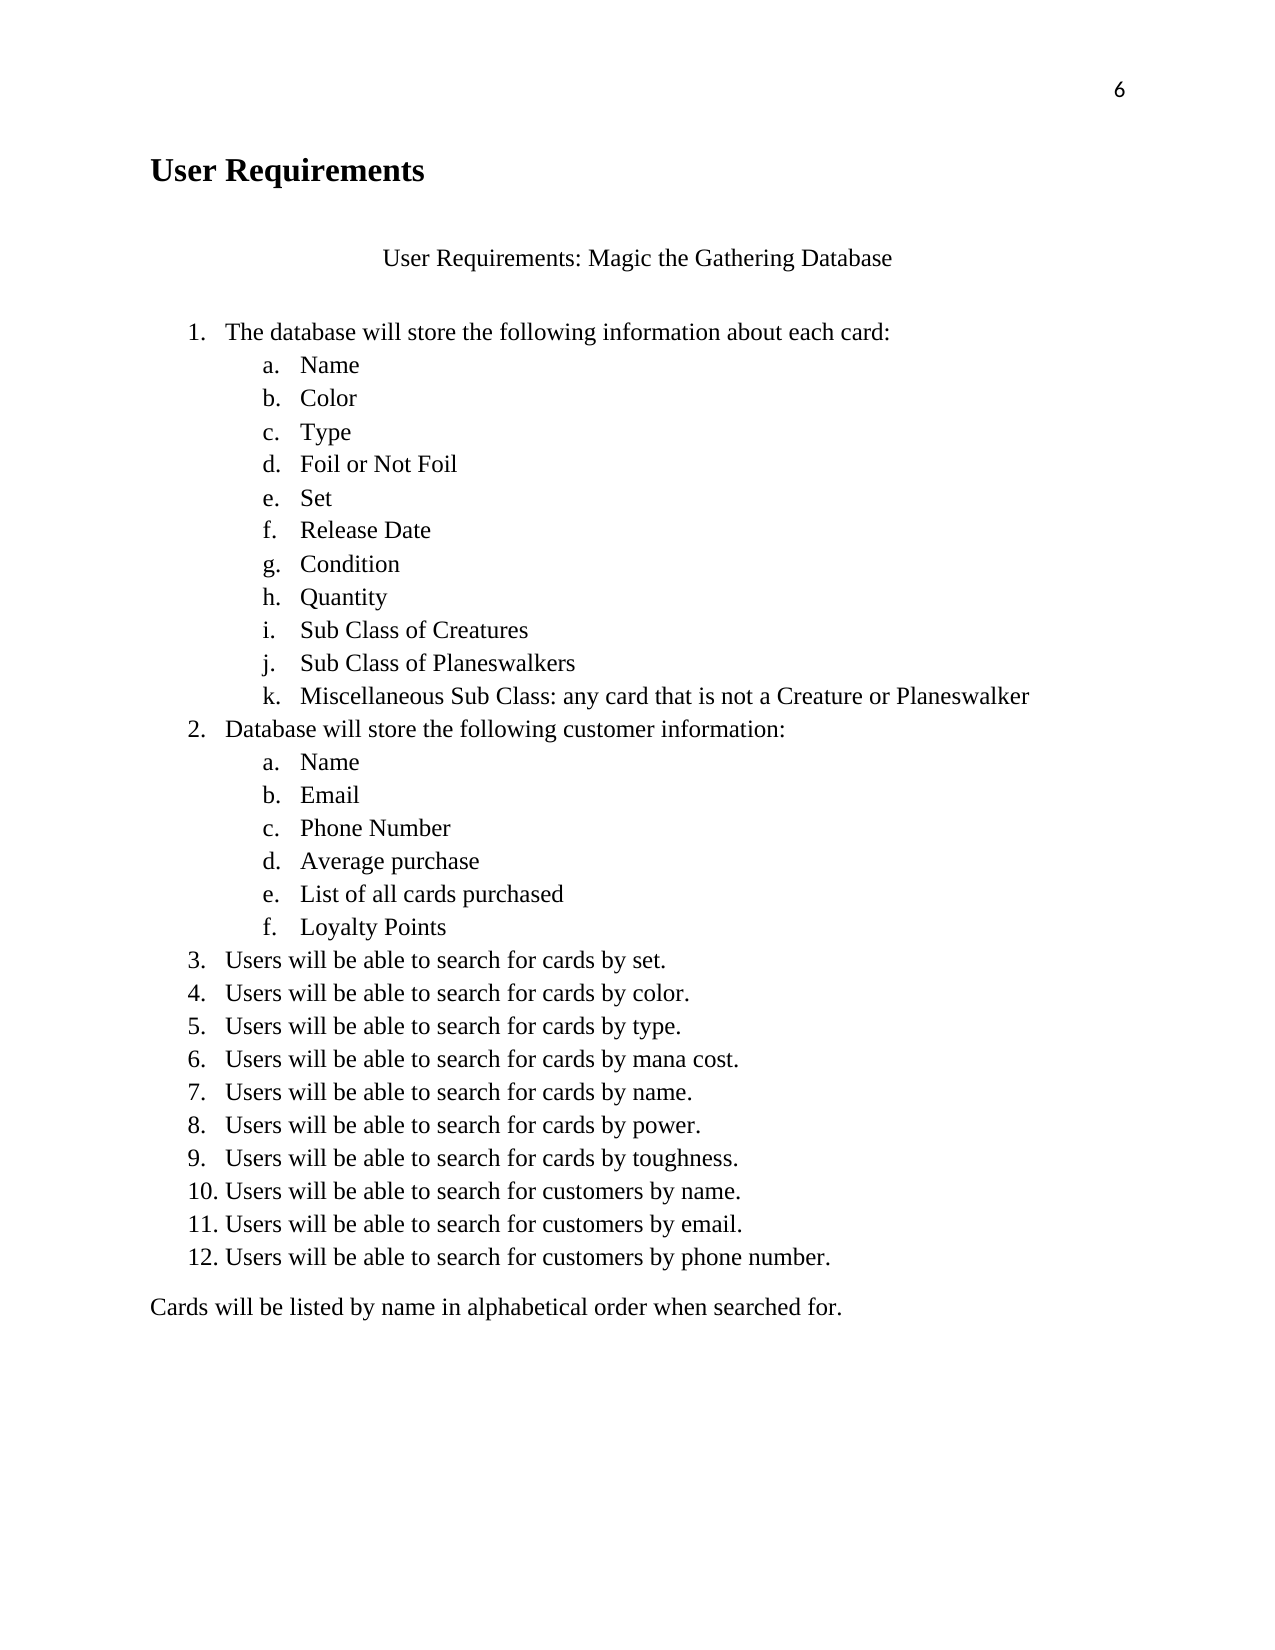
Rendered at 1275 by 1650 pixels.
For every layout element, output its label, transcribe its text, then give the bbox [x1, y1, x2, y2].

list Users will be able to search for cards by name. [187, 1077, 1125, 1106]
list Name [262, 747, 1125, 776]
list Users will be able to search for cards by toughness. [187, 1143, 1125, 1172]
list Quantity [262, 582, 1125, 610]
list Email [262, 780, 1125, 808]
list Users will be able to search for customers by name. [187, 1176, 1125, 1205]
list Users will be able to search for cards by power. [187, 1110, 1125, 1139]
text User Requirements: Magic the Gathering Database [150, 243, 1125, 272]
list Sub Class of Creatures [262, 615, 1125, 643]
list Type [262, 417, 1125, 445]
list The database will store the following information about each card: [187, 317, 1125, 346]
text User Requirements [150, 150, 1125, 188]
list Condition [262, 549, 1125, 577]
list Users will be able to search for cards by type. [187, 1011, 1125, 1040]
list List of all cards purchased [262, 879, 1125, 908]
list Miscellaneous Sub Class: any card that is not a Creature or Planeswalker [262, 681, 1125, 709]
list Release Date [262, 516, 1125, 544]
list Average purchase [262, 846, 1125, 874]
list Database will store the following customer information: [187, 714, 1125, 742]
list Color [262, 383, 1125, 412]
list Users will be able to search for customers by email. [187, 1209, 1125, 1238]
list Sub Class of Planeswalkers [262, 648, 1125, 676]
list Phone Number [262, 813, 1125, 842]
list Users will be able to search for cards by set. [187, 945, 1125, 974]
list Users will be able to search for cards by mana cost. [187, 1044, 1125, 1073]
text Cards will be listed by name in alphabetical order when searched for. [150, 1292, 1125, 1321]
list Users will be able to search for cards by color. [187, 978, 1125, 1007]
list Name [262, 351, 1125, 379]
list Foil or Not Foil [262, 449, 1125, 478]
list Users will be able to search for customers by phone number. [187, 1242, 1125, 1271]
list Set [262, 483, 1125, 511]
list Loyalty Points [262, 912, 1125, 941]
